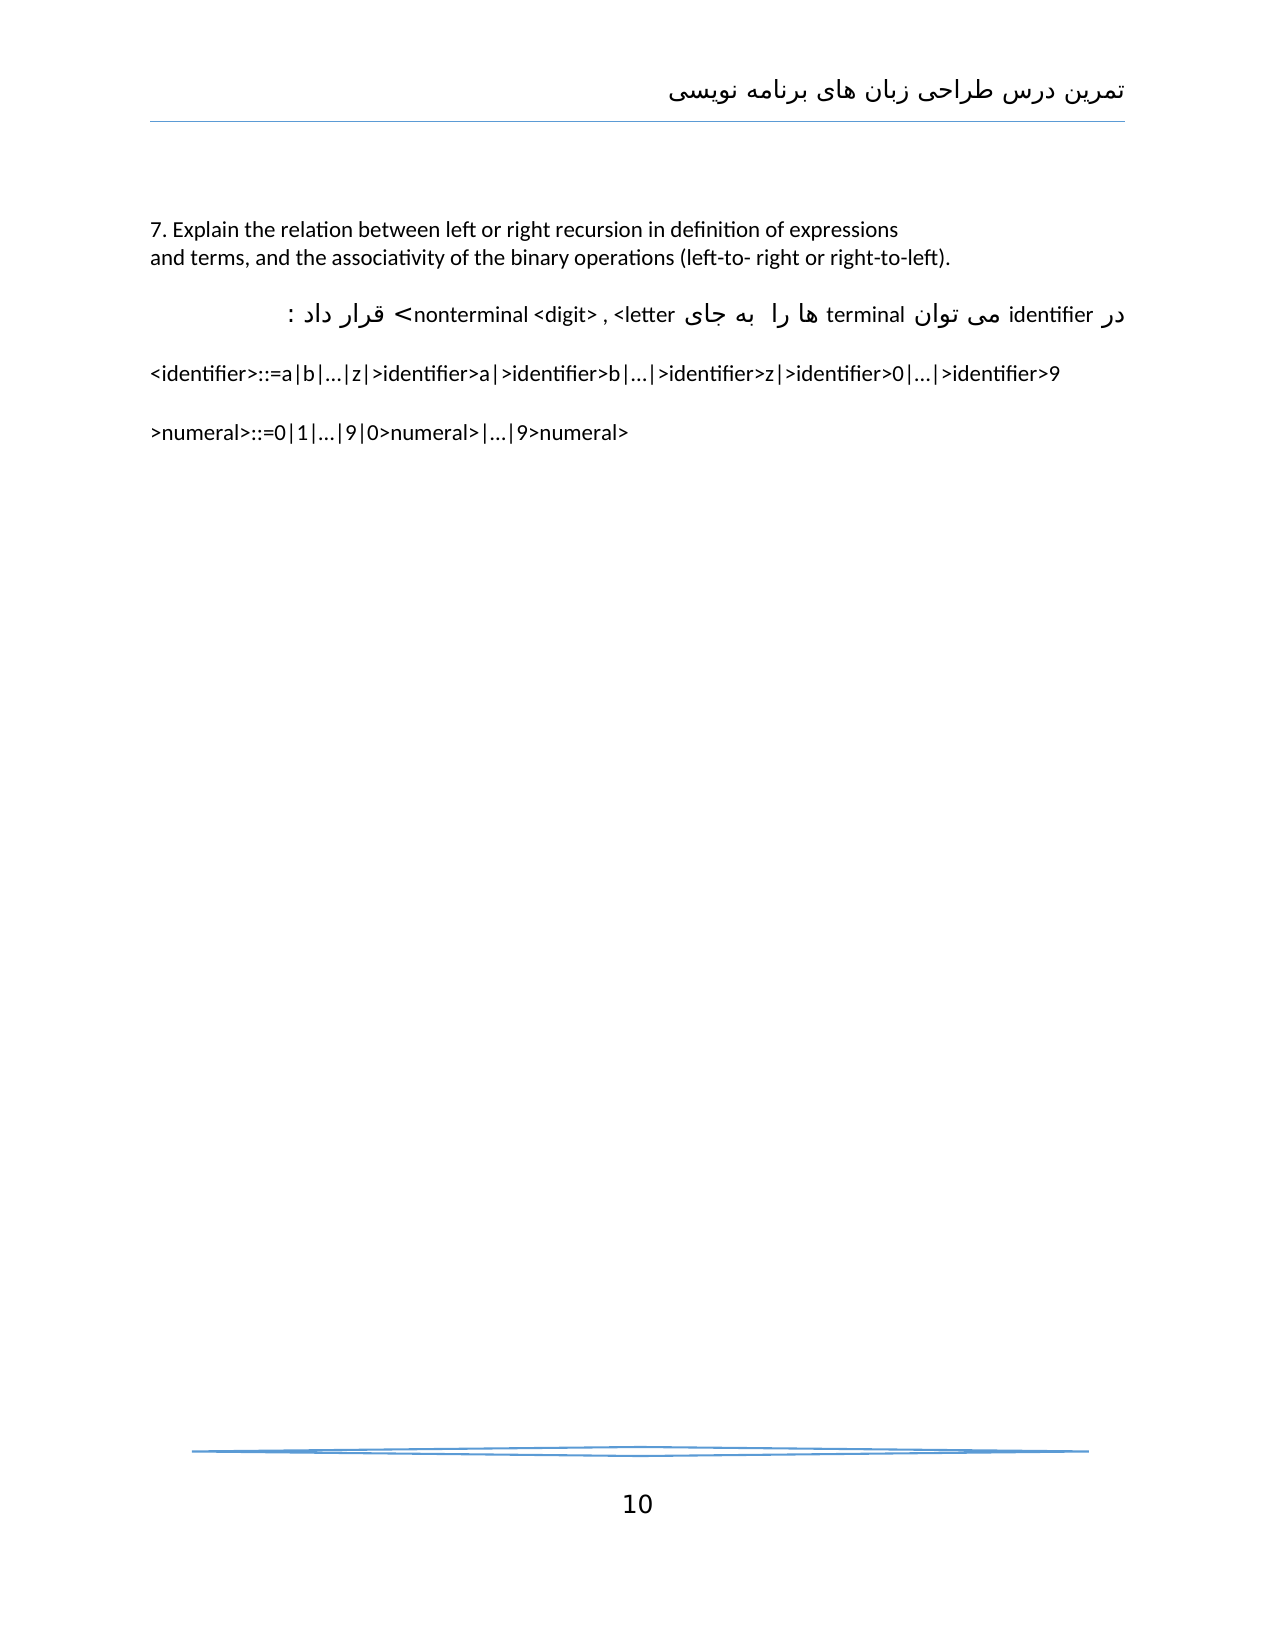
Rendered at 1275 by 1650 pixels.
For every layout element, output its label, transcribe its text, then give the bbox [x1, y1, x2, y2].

text <identifier>::=a|b|…|z|>identifier>a|>identifier>b|…|>identifier>z|>identifier>0|…|>identifier>9 [150, 359, 1125, 388]
text and terms, and the associativity of the binary operations (left-to- right or right-to-left). [150, 243, 1125, 271]
text 7. Explain the relation between left or right recursion in definition of expressions [150, 215, 1125, 243]
text >numeral>::=0|1|…|9|0>numeral>|…|9>numeral> [150, 418, 1125, 446]
text در identifier می توان terminal ها را به جای nonterminal <digit> , <letter> قرار داد : [150, 299, 1125, 328]
